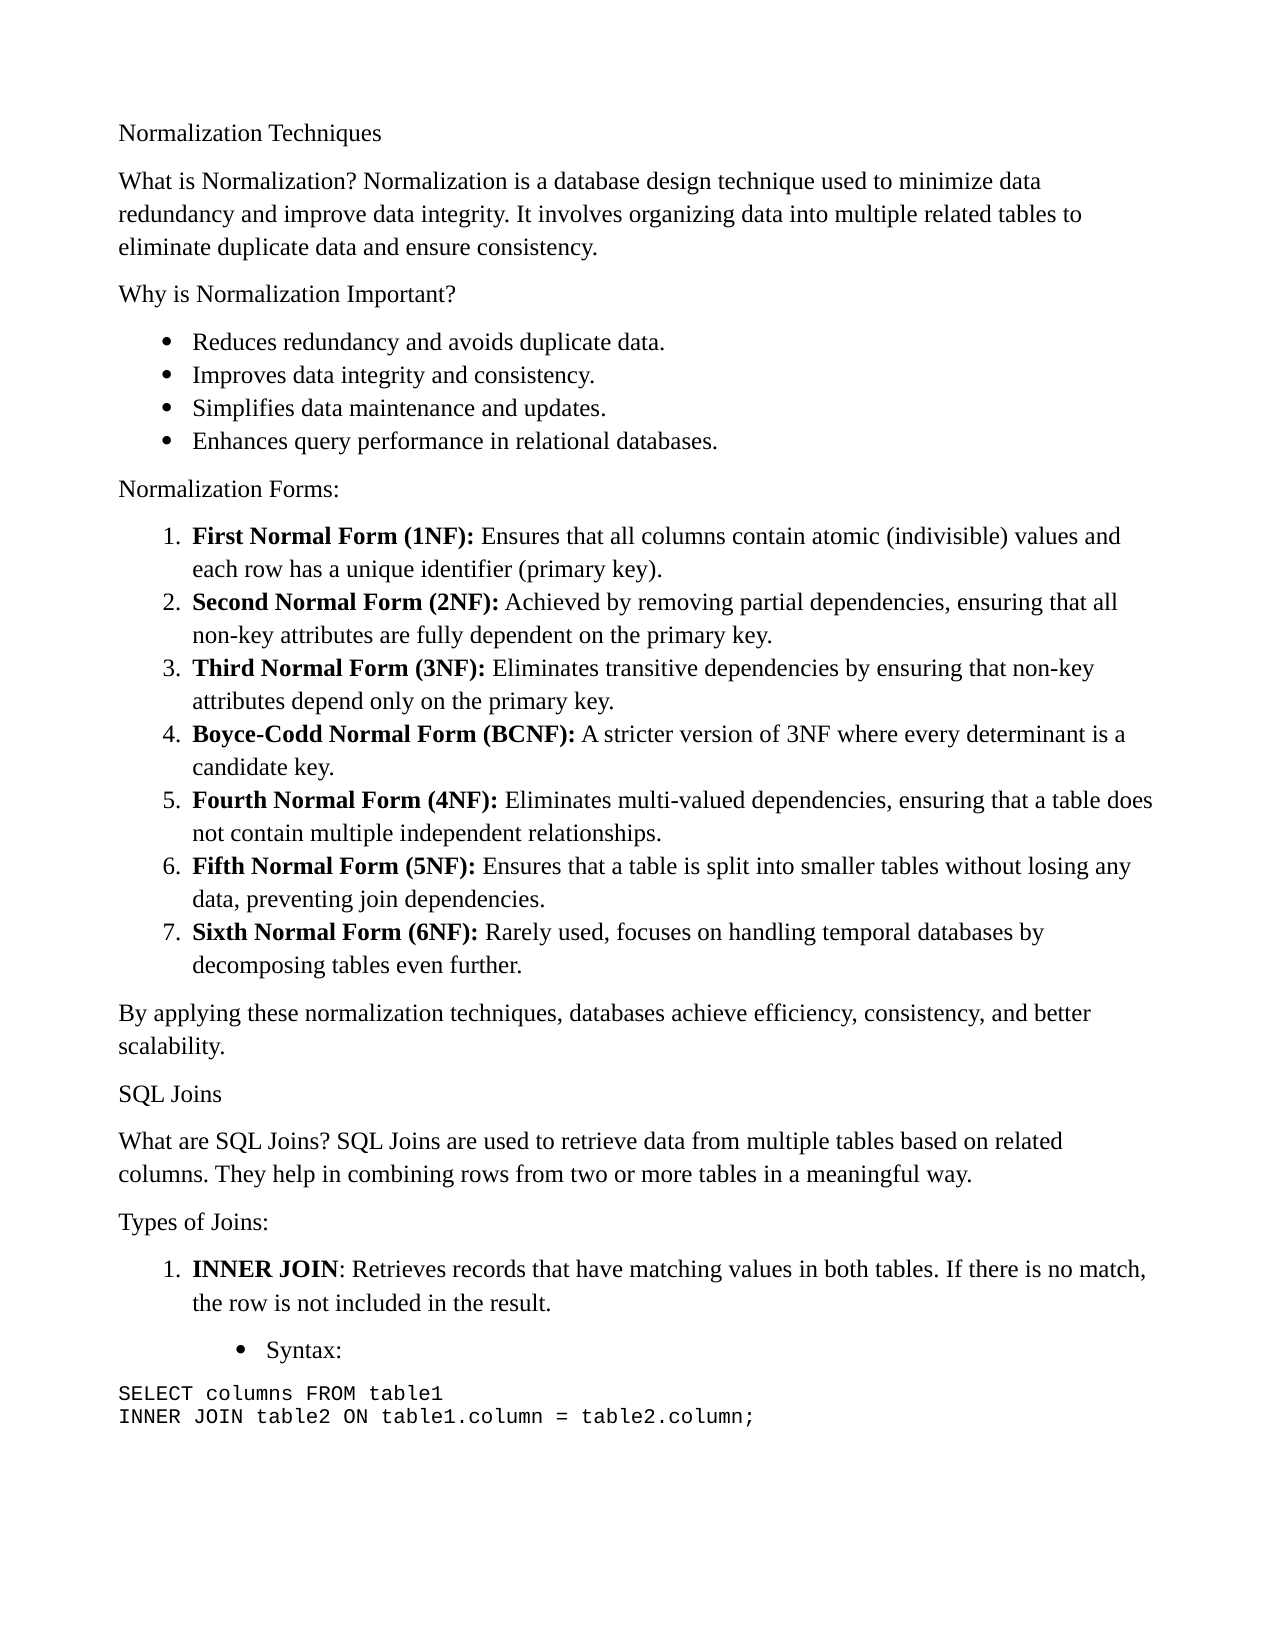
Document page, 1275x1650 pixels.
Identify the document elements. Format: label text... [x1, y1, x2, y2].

list Reduces redundancy and avoids duplicate data. [162, 327, 1157, 356]
list Simplifies data maintenance and updates. [162, 393, 1157, 422]
text Normalization Forms: [118, 474, 1157, 502]
text Why is Normalization Important? [118, 279, 1157, 308]
text SQL Joins [118, 1079, 1157, 1107]
text What is Normalization? Normalization is a database design technique used to minimize data redundancy and improve data integrity. It involves organizing data into multiple related tables to eliminate duplicate data and ensure consistency. [118, 166, 1157, 261]
list Sixth Normal Form (6NF): Rarely used, focuses on handling temporal databases by decomposing tables even further. [162, 917, 1157, 979]
list Second Normal Form (2NF): Achieved by removing partial dependencies, ensuring that all non-key attributes are fully dependent on the primary key. [162, 587, 1157, 649]
list INNER JOIN table2 ON table1.column = table2.column; [118, 1406, 1157, 1430]
list Improves data integrity and consistency. [162, 360, 1157, 389]
list Third Normal Form (3NF): Eliminates transitive dependencies by ensuring that non-key attributes depend only on the primary key. [162, 653, 1157, 715]
text Normalization Techniques [118, 118, 1157, 147]
list Boyce-Codd Normal Form (BCNF): A stricter version of 3NF where every determinant is a candidate key. [162, 719, 1157, 781]
text By applying these normalization techniques, databases achieve efficiency, consistency, and better scalability. [118, 998, 1157, 1060]
list Syntax: [236, 1335, 1157, 1364]
list SELECT columns FROM table1 [118, 1383, 1157, 1406]
list Fourth Normal Form (4NF): Eliminates multi-valued dependencies, ensuring that a table does not contain multiple independent relationships. [162, 785, 1157, 847]
text What are SQL Joins? SQL Joins are used to retrieve data from multiple tables based on related columns. They help in combining rows from two or more tables in a meaningful way. [118, 1126, 1157, 1188]
list Enhances query performance in relational databases. [162, 426, 1157, 455]
text Types of Joins: [118, 1207, 1157, 1236]
list First Normal Form (1NF): Ensures that all columns contain atomic (indivisible) values and each row has a unique identifier (primary key). [162, 521, 1157, 583]
list INNER JOIN: Retrieves records that have matching values in both tables. If there is no match, the row is not included in the result. [162, 1254, 1157, 1316]
list Fifth Normal Form (5NF): Ensures that a table is split into smaller tables without losing any data, preventing join dependencies. [162, 851, 1157, 913]
